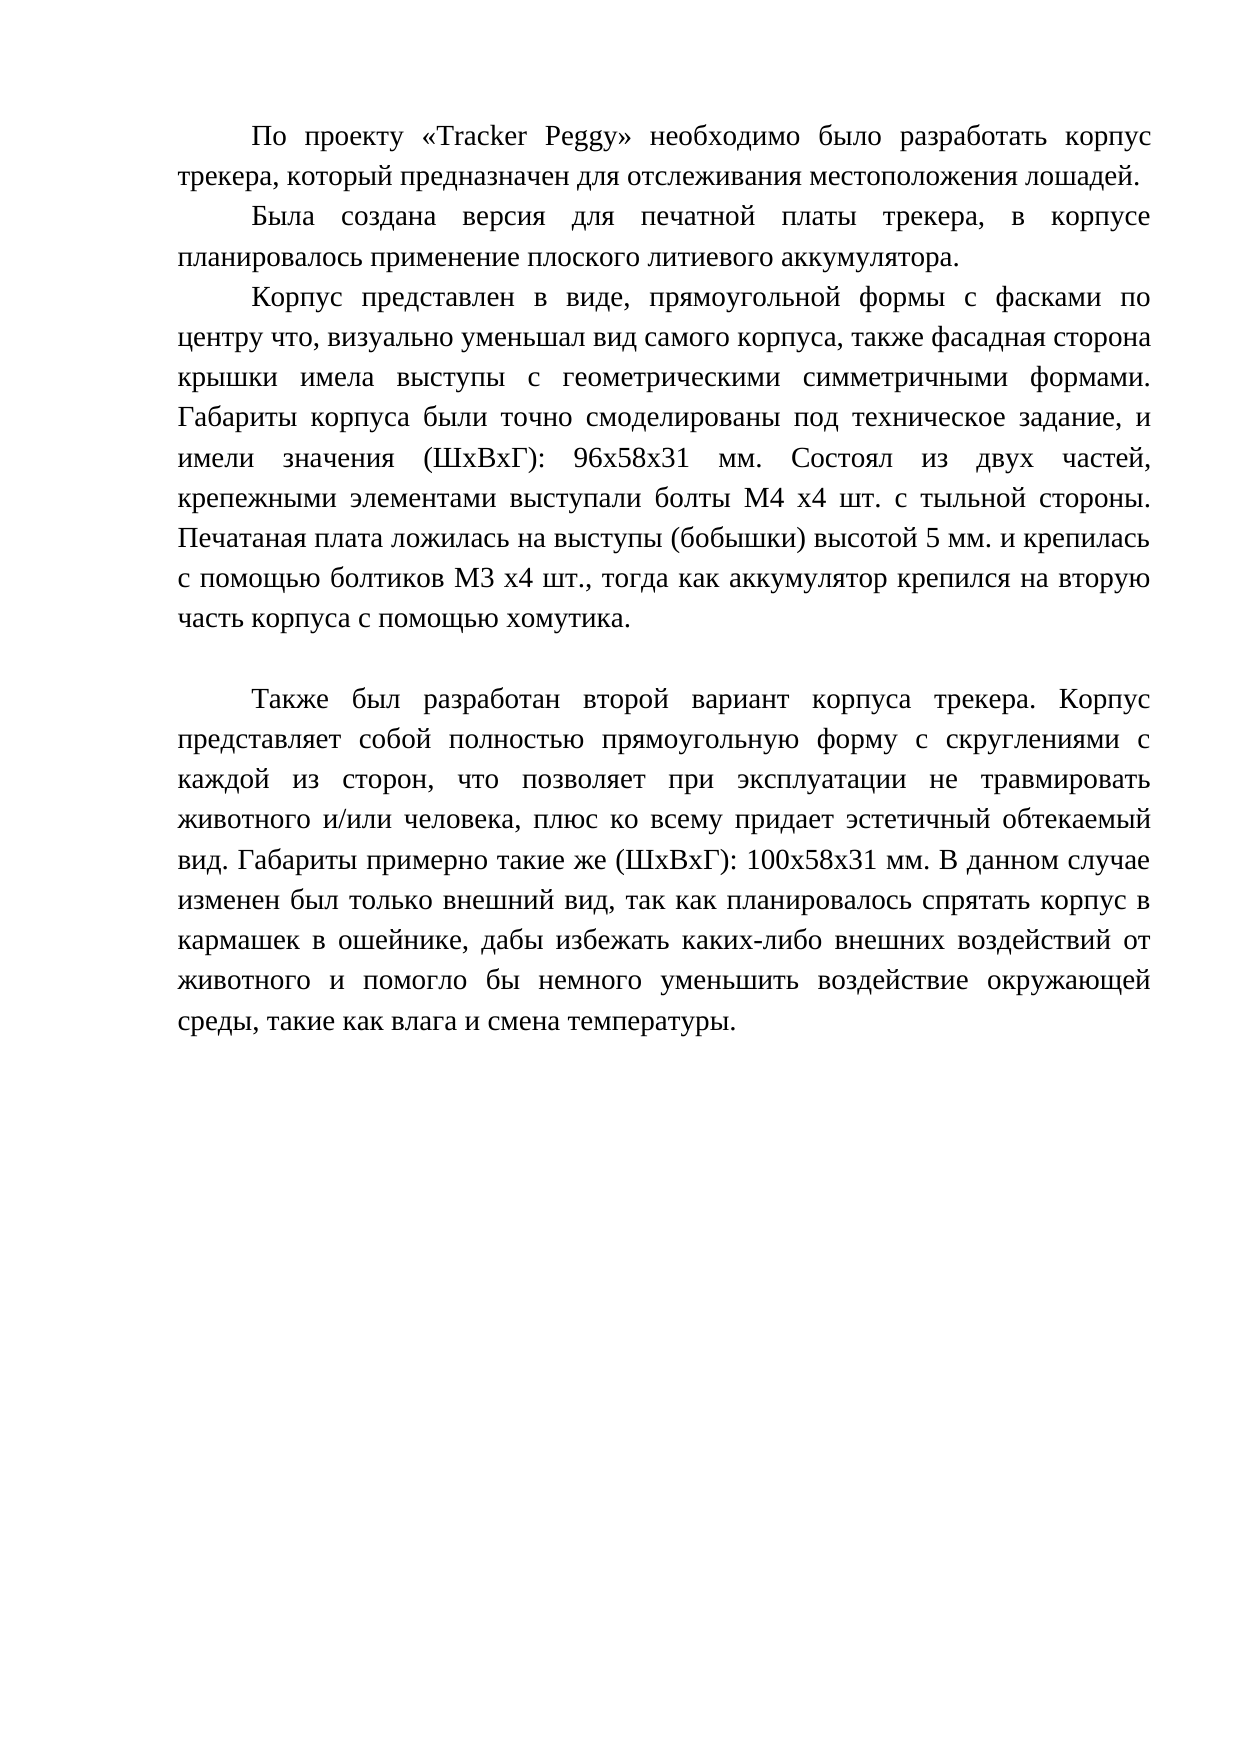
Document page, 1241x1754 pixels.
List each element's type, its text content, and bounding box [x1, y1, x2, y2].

text По проекту «Tracker Peggy» необходимо было разработать корпус трекера, который предназначен для отслеживания местоположения лошадей. [177, 118, 1152, 192]
text Корпус представлен в виде, прямоугольной формы с фасками по центру что, визуально уменьшал вид самого корпуса, также фасадная сторона крышки имела выступы с геометрическими симметричными формами. Габариты корпуса были точно смоделированы под техническое задание, и имели значения (ШхВхГ): 96х58х31 мм. Состоял из двух частей, крепежными элементами выступали болты М4 х4 шт. с тыльной стороны. Печатаная плата ложилась на выступы (бобышки) высотой 5 мм. и крепилась с помощью болтиков М3 х4 шт., тогда как аккумулятор крепился на вторую часть корпуса с помощью хомутика. [177, 279, 1152, 634]
text Была создана версия для печатной платы трекера, в корпусе планировалось применение плоского литиевого аккумулятора. [177, 198, 1152, 272]
text Также был разработан второй вариант корпуса трекера. Корпус представляет собой полностью прямоугольную форму с скруглениями с каждой из сторон, что позволяет при эксплуатации не травмировать животного и/или человека, плюс ко всему придает эстетичный обтекаемый вид. Габариты примерно такие же (ШхВхГ): 100х58х31 мм. В данном случае изменен был только внешний вид, так как планировалось спрятать корпус в кармашек в ошейнике, дабы избежать каких-либо внешних воздействий от животного и помогло бы немного уменьшить воздействие окружающей среды, такие как влага и смена температуры. [177, 681, 1152, 1036]
